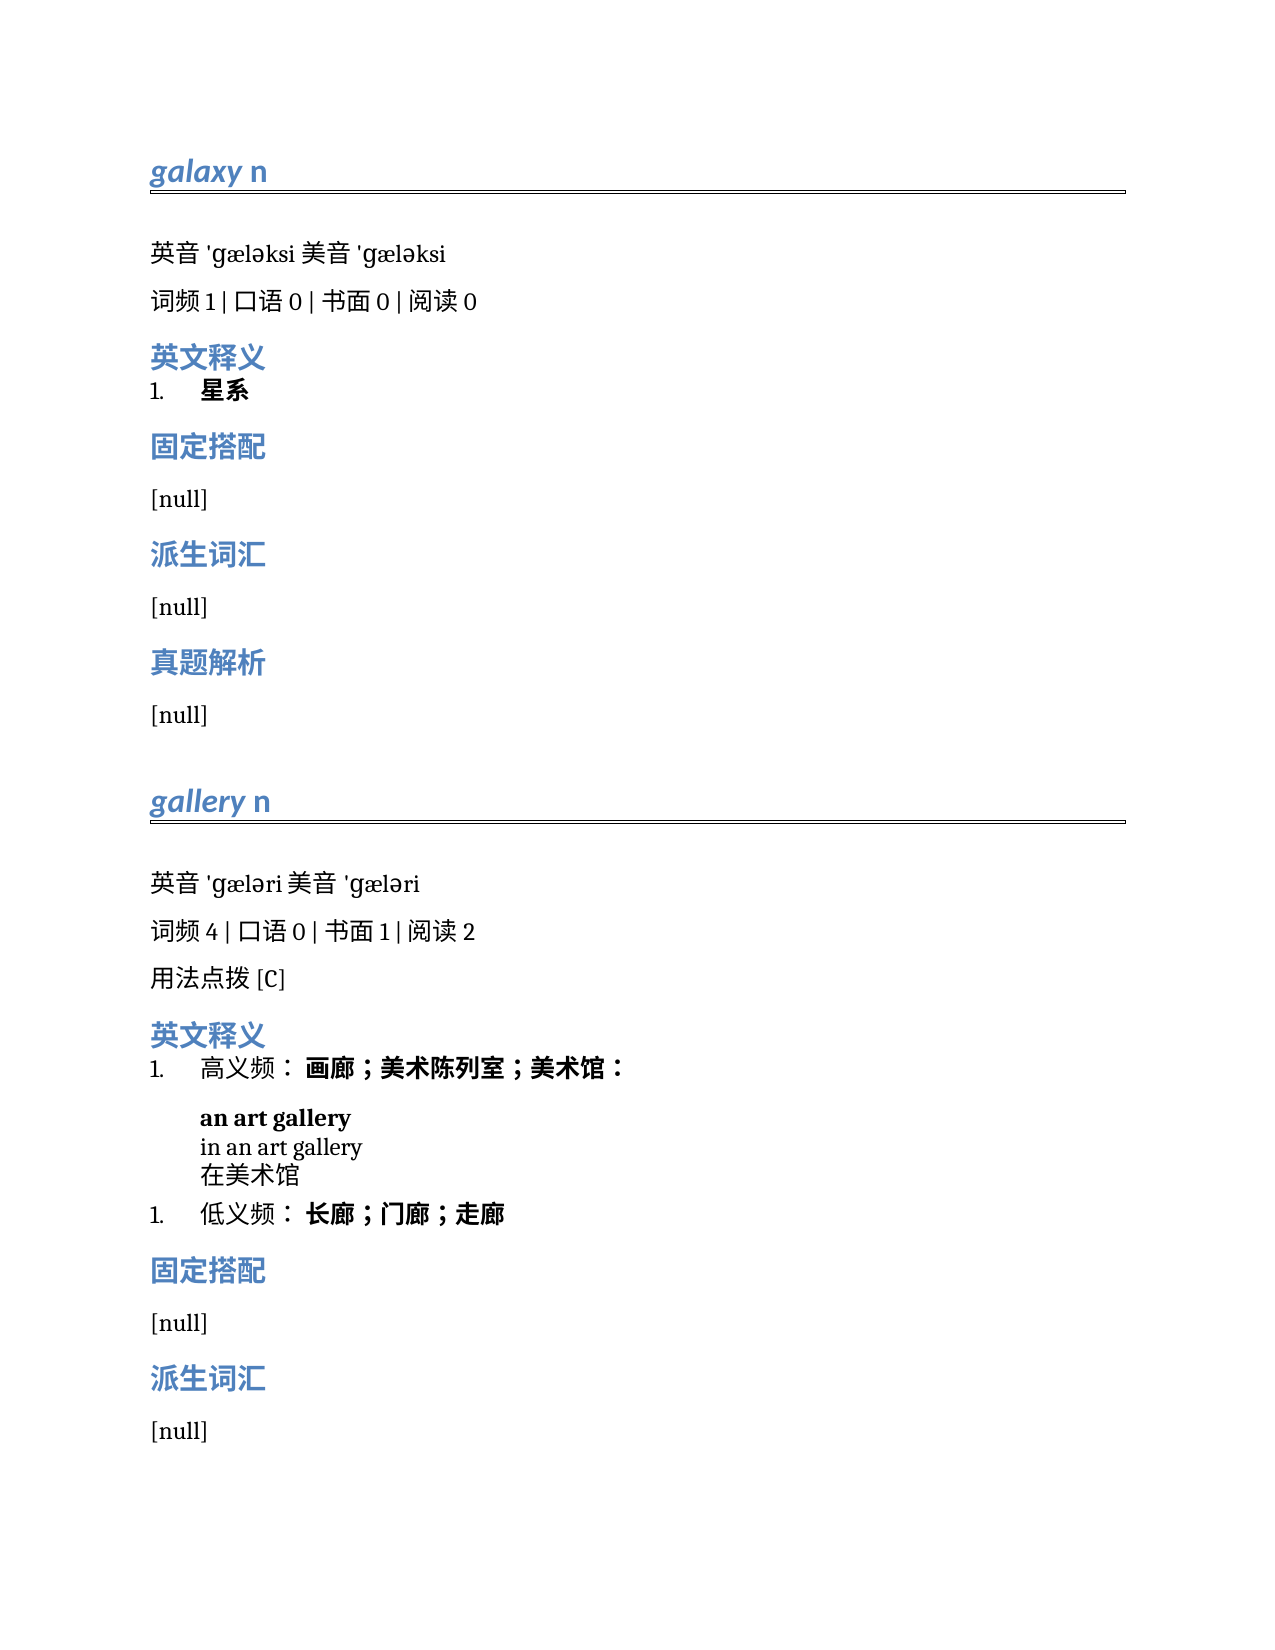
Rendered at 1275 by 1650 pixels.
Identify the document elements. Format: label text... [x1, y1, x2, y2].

subtitle 英文释义 [150, 1015, 1125, 1054]
subtitle galaxy n [150, 150, 1125, 190]
text [null] [150, 1309, 1125, 1337]
text [null] [150, 1417, 1125, 1446]
list 星系 [150, 377, 1125, 406]
list 低义频： 长廊；门廊；走廊 [150, 1201, 1125, 1229]
text [null] [150, 593, 1125, 622]
subtitle 英文释义 [150, 337, 1125, 377]
text 词频 1 | 口语 0 | 书面 0 | 阅读 0 [150, 288, 1125, 317]
text 词频 4 | 口语 0 | 书面 1 | 阅读 2 [150, 918, 1125, 946]
subtitle gallery n [150, 780, 1125, 820]
text 英音 'ɡæləri 美音 'ɡæləri [150, 870, 1125, 899]
subtitle 固定搭配 [150, 427, 1125, 466]
subtitle 真题解析 [150, 643, 1125, 682]
subtitle 固定搭配 [150, 1250, 1125, 1290]
subtitle 派生词汇 [150, 535, 1125, 574]
text 用法点拨 [C] [150, 965, 1125, 994]
list 高义频： 画廊；美术陈列室；美术馆： [150, 1054, 1125, 1083]
text [null] [150, 485, 1125, 514]
text [null] [150, 701, 1125, 730]
text an art gallery in an art gallery 在美术馆 [200, 1104, 1075, 1190]
text 英音 'ɡæləksi 美音 'ɡæləksi [150, 240, 1125, 269]
subtitle 派生词汇 [150, 1358, 1125, 1398]
